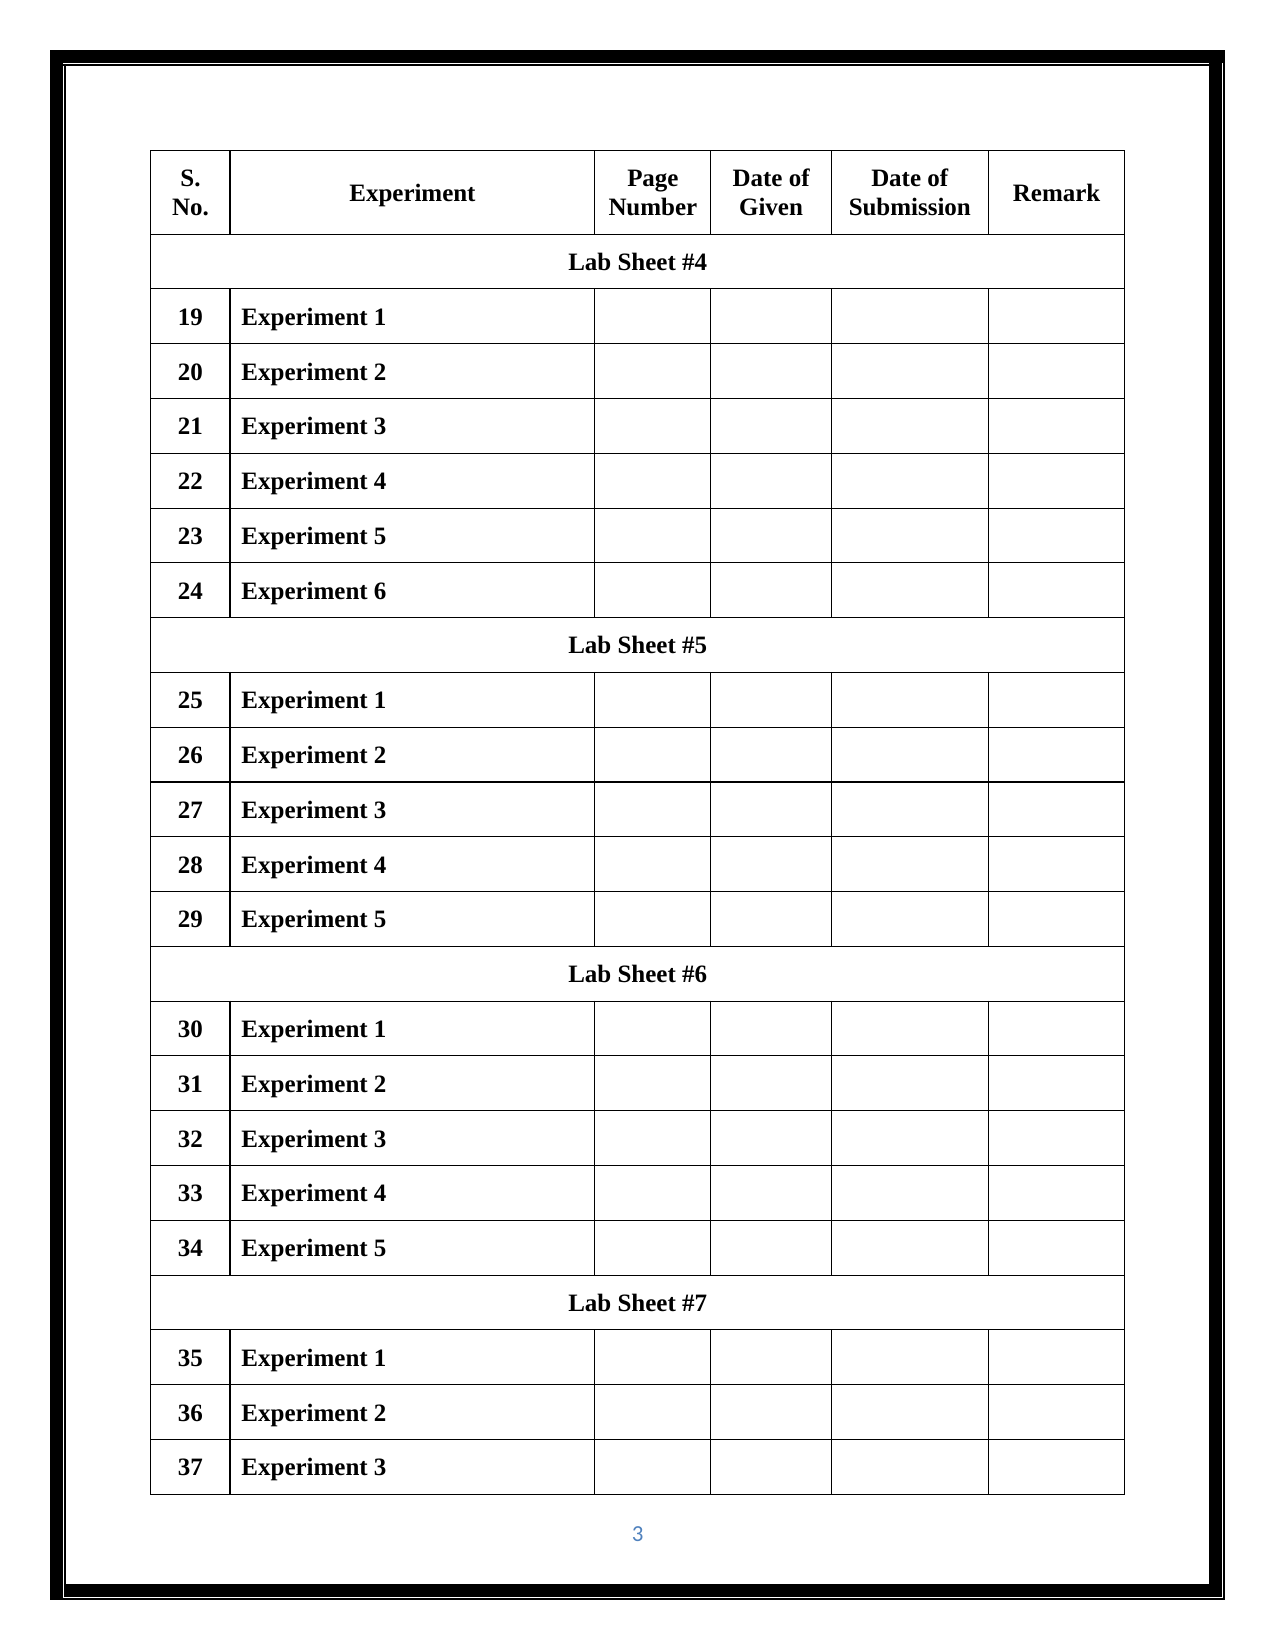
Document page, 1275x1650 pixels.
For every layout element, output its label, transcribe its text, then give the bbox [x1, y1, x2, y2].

table_cell [989, 783, 1124, 836]
table_cell [989, 1385, 1124, 1439]
table_cell [711, 1440, 831, 1494]
table_header Page Number [595, 151, 710, 233]
table_cell [711, 837, 831, 891]
table_cell [711, 344, 831, 398]
table_cell [711, 454, 831, 507]
table_cell Experiment 1 [231, 673, 594, 727]
table_cell Experiment 4 [231, 454, 594, 507]
table_cell Experiment 4 [231, 837, 594, 891]
table_cell [595, 1440, 710, 1494]
table_cell Experiment 1 [231, 1330, 594, 1384]
table_cell 25 [151, 673, 229, 727]
table_cell Experiment 1 [231, 1002, 594, 1055]
table_cell 20 [151, 344, 229, 398]
table_cell Experiment 3 [231, 399, 594, 453]
table_cell [989, 344, 1124, 398]
table_cell [711, 509, 831, 562]
table_cell [832, 289, 988, 343]
table_cell 30 [151, 1002, 229, 1055]
table_cell 24 [151, 563, 229, 617]
table_cell [711, 1166, 831, 1220]
table_cell [832, 892, 988, 946]
table_cell [711, 399, 831, 453]
table_cell [832, 1221, 988, 1274]
table_cell 29 [151, 892, 229, 946]
table_cell 27 [151, 783, 229, 836]
table_cell [832, 1440, 988, 1494]
table_cell [832, 1385, 988, 1439]
table_cell Experiment 1 [231, 289, 594, 343]
table_cell Experiment 3 [231, 1440, 594, 1494]
table_cell [832, 344, 988, 398]
table_cell [989, 1221, 1124, 1274]
table_header Experiment [231, 151, 594, 233]
table_cell [989, 563, 1124, 617]
table_cell [832, 1002, 988, 1055]
table_header Date of Given [711, 151, 831, 233]
table_cell Experiment 6 [231, 563, 594, 617]
table_cell [595, 728, 710, 781]
table_cell [832, 454, 988, 507]
table_cell [711, 783, 831, 836]
table_cell 28 [151, 837, 229, 891]
table_cell [989, 454, 1124, 507]
table_cell 36 [151, 1385, 229, 1439]
table_cell [711, 1056, 831, 1110]
table_cell [595, 1002, 710, 1055]
table_cell [989, 892, 1124, 946]
table_cell [711, 1385, 831, 1439]
table_cell [595, 1330, 710, 1384]
table_cell Experiment 2 [231, 1056, 594, 1110]
table_cell [595, 563, 710, 617]
table_cell [711, 1221, 831, 1274]
table_cell [595, 454, 710, 507]
table_cell Experiment 2 [231, 344, 594, 398]
table_cell Experiment 5 [231, 509, 594, 562]
table_cell [832, 1166, 988, 1220]
table_cell Lab Sheet #6 [151, 947, 1124, 1001]
table_cell [832, 783, 988, 836]
table_cell 23 [151, 509, 229, 562]
table_cell [832, 1330, 988, 1384]
table_cell [989, 509, 1124, 562]
table_cell [711, 1330, 831, 1384]
table_cell [711, 892, 831, 946]
table_cell [989, 289, 1124, 343]
table_cell Lab Sheet #5 [151, 618, 1124, 672]
table_cell [595, 673, 710, 727]
table_cell 35 [151, 1330, 229, 1384]
table_header Date of Submission [832, 151, 988, 233]
table_cell [989, 728, 1124, 781]
table_cell [832, 509, 988, 562]
table_cell 32 [151, 1111, 229, 1165]
table_cell [595, 1166, 710, 1220]
table_cell 22 [151, 454, 229, 507]
table_cell [595, 783, 710, 836]
table_cell [989, 837, 1124, 891]
table_cell [832, 1056, 988, 1110]
table_cell Experiment 5 [231, 1221, 594, 1274]
table_cell [595, 399, 710, 453]
table_cell 33 [151, 1166, 229, 1220]
table_cell [832, 563, 988, 617]
table_cell [832, 728, 988, 781]
table_cell [989, 1330, 1124, 1384]
table_cell 37 [151, 1440, 229, 1494]
table_header S. No. [151, 151, 229, 233]
table_cell [832, 399, 988, 453]
table_cell 34 [151, 1221, 229, 1274]
table_cell [595, 1385, 710, 1439]
table_cell [711, 289, 831, 343]
table_cell [711, 1111, 831, 1165]
table_cell [595, 1056, 710, 1110]
table_cell 31 [151, 1056, 229, 1110]
table_cell [595, 509, 710, 562]
table_cell [989, 673, 1124, 727]
table_cell [595, 892, 710, 946]
table_cell Experiment 3 [231, 783, 594, 836]
table_cell [832, 837, 988, 891]
table_cell [595, 1111, 710, 1165]
table_cell Lab Sheet #4 [151, 235, 1124, 288]
table_cell Experiment 2 [231, 1385, 594, 1439]
table_cell [989, 399, 1124, 453]
table_cell [595, 837, 710, 891]
table_cell [711, 673, 831, 727]
table_cell [989, 1002, 1124, 1055]
table_cell [832, 673, 988, 727]
table_cell Experiment 3 [231, 1111, 594, 1165]
table_header Remark [989, 151, 1124, 233]
table_cell [989, 1111, 1124, 1165]
table_cell Experiment 2 [231, 728, 594, 781]
table_cell [595, 289, 710, 343]
table_cell Lab Sheet #7 [151, 1276, 1124, 1329]
table_cell [595, 344, 710, 398]
table_cell [832, 1111, 988, 1165]
table_cell [989, 1440, 1124, 1494]
table_cell [595, 1221, 710, 1274]
table_cell Experiment 4 [231, 1166, 594, 1220]
table_cell [989, 1056, 1124, 1110]
table_cell Experiment 5 [231, 892, 594, 946]
table_cell [711, 563, 831, 617]
table_cell [711, 1002, 831, 1055]
table_cell [711, 728, 831, 781]
table_cell 26 [151, 728, 229, 781]
table_cell 21 [151, 399, 229, 453]
table_cell [989, 1166, 1124, 1220]
table_cell 19 [151, 289, 229, 343]
